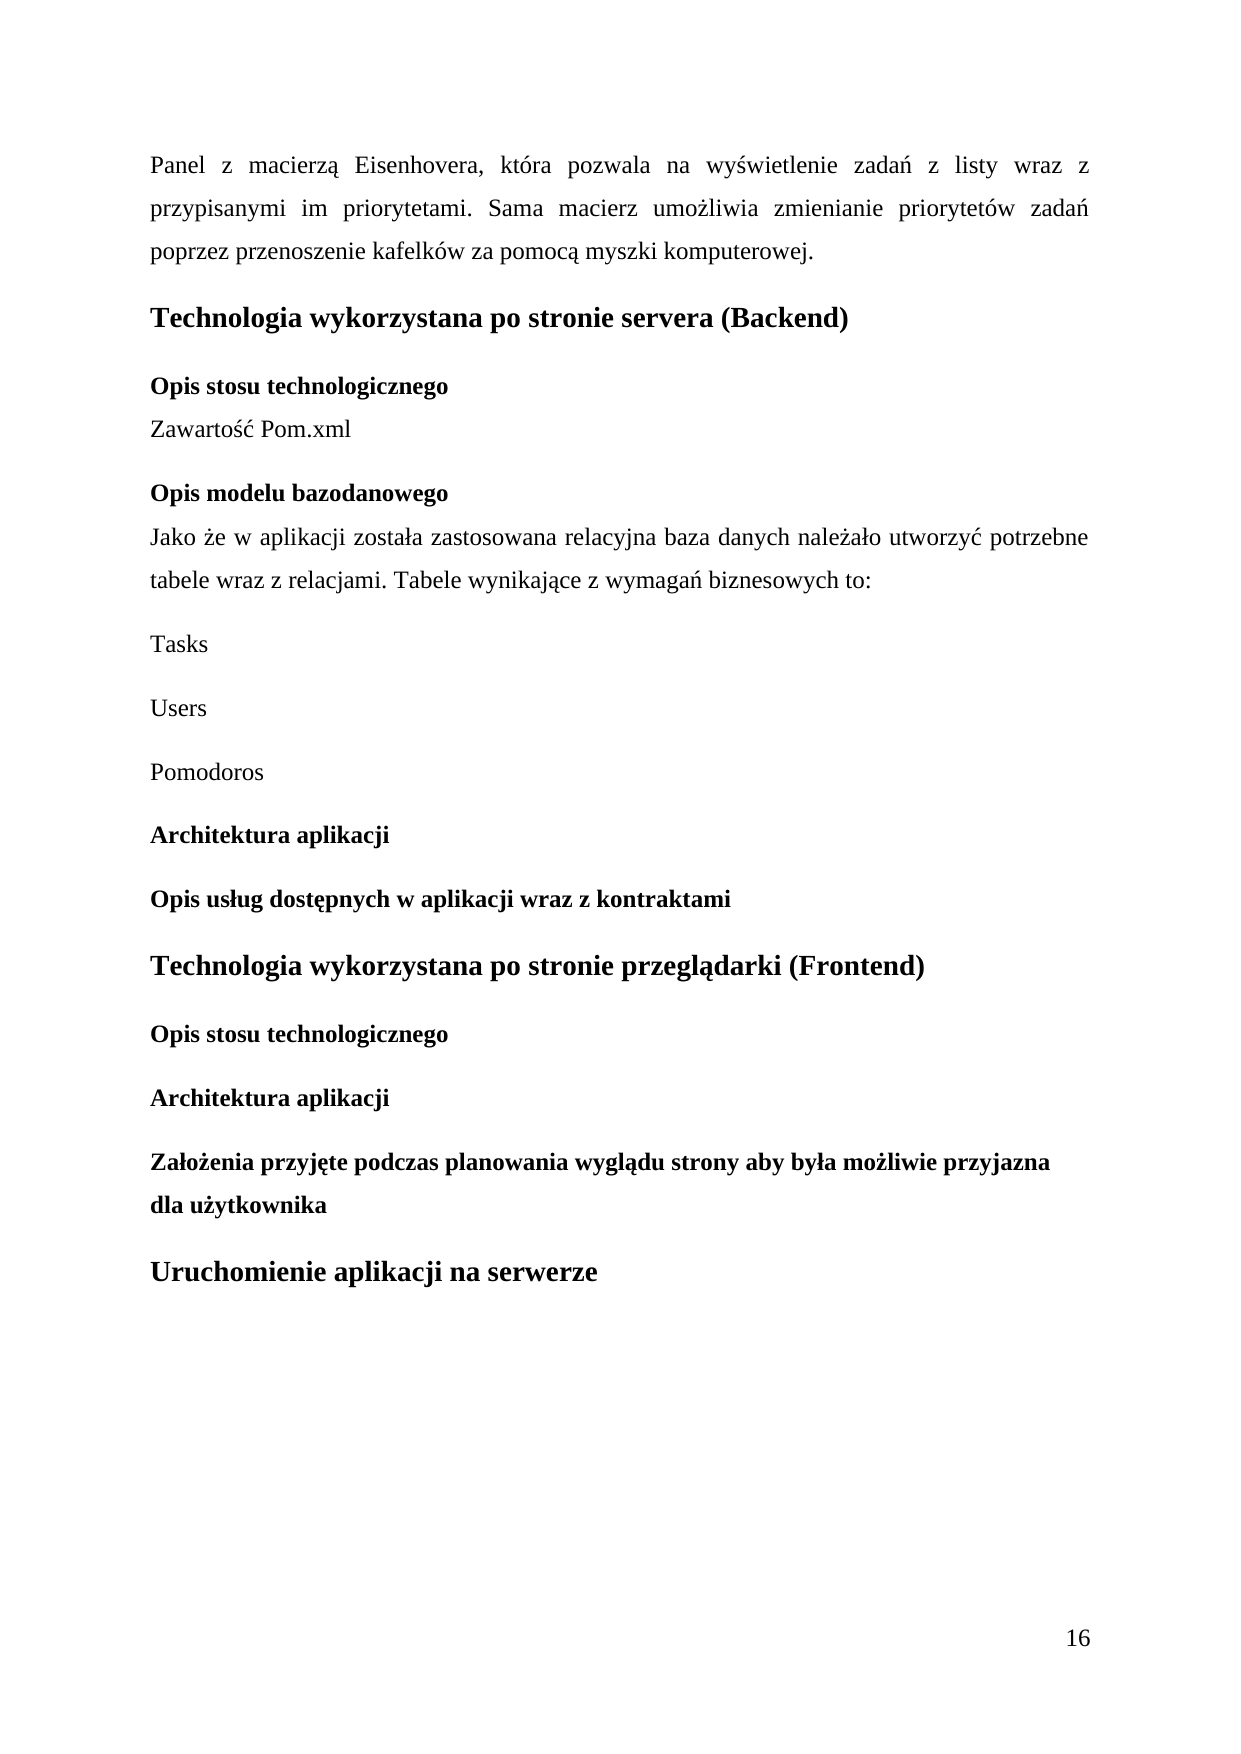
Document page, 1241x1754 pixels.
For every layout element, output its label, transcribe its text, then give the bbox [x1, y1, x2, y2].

subtitle Uruchomienie aplikacji na serwerze [150, 1254, 1090, 1288]
subtitle Technologia wykorzystana po stronie servera (Backend) [150, 300, 1090, 334]
subtitle Opis modelu bazodanowego [150, 478, 1090, 507]
subtitle Opis stosu technologicznego [150, 371, 1090, 400]
subtitle Opis usług dostępnych w aplikacji wraz z kontraktami [150, 884, 1090, 913]
text Zawartość Pom.xml [150, 414, 1090, 443]
subtitle Technologia wykorzystana po stronie przeglądarki (Frontend) [150, 948, 1090, 982]
text Tasks [150, 629, 1090, 657]
text Users [150, 693, 1090, 721]
text Jako że w aplikacji została zastosowana relacyjna baza danych należało utworzyć potrzebne tabele wraz z relacjami. Tabele wynikające z wymagań biznesowych to: [150, 522, 1090, 593]
text Panel z macierzą Eisenhovera, która pozwala na wyświetlenie zadań z listy wraz z przypisanymi im priorytetami. Sama macierz umożliwia zmienianie priorytetów zadań poprzez przenoszenie kafelków za pomocą myszki komputerowej. [150, 150, 1090, 265]
subtitle Architektura aplikacji [150, 1083, 1090, 1112]
subtitle Opis stosu technologicznego [150, 1019, 1090, 1048]
subtitle Architektura aplikacji [150, 821, 1090, 849]
subtitle Założenia przyjęte podczas planowania wyglądu strony aby była możliwie przyjazna dla użytkownika [150, 1147, 1090, 1219]
text Pomodoros [150, 757, 1090, 785]
